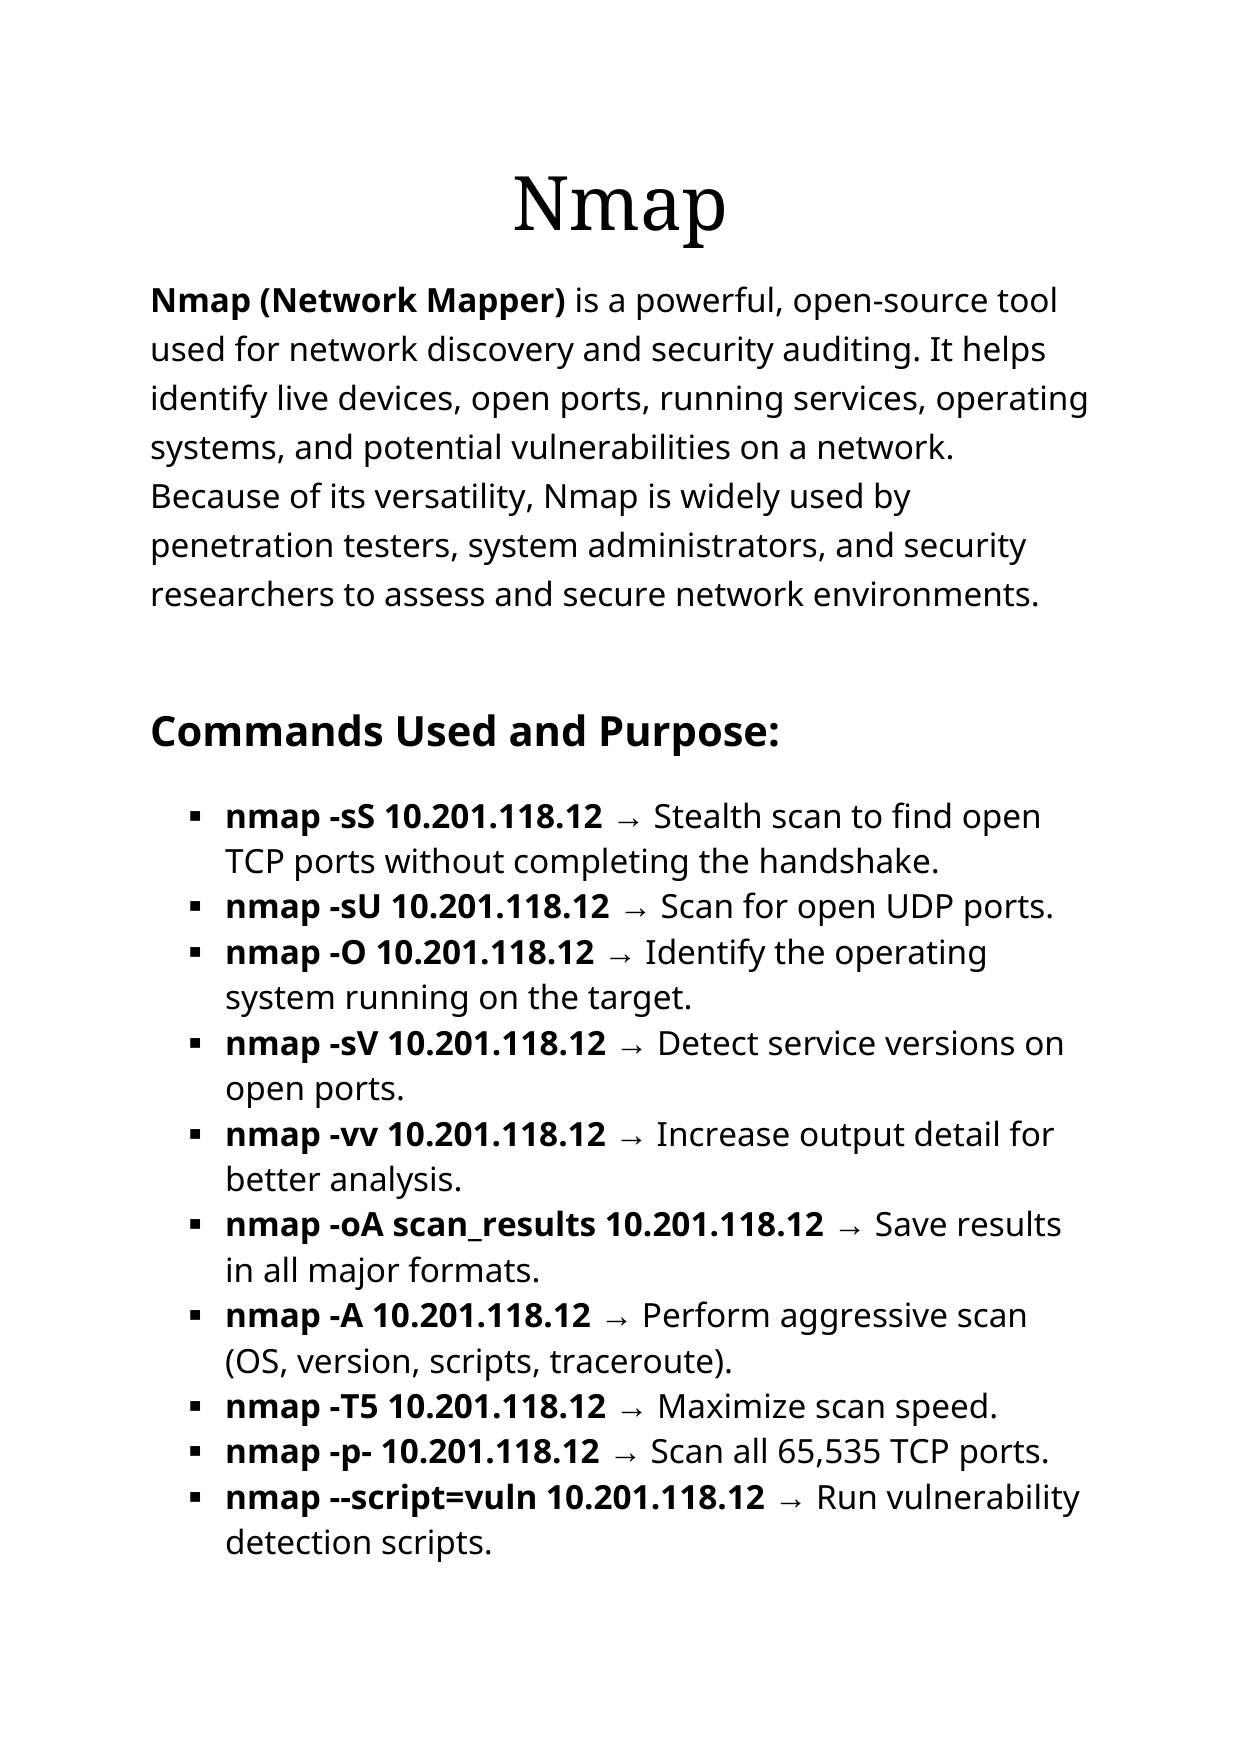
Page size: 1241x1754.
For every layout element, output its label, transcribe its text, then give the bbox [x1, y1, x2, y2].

list nmap -sV 10.201.118.12 → Detect service versions on open ports. [187, 1107, 1090, 1198]
list nmap -sS 10.201.118.12 → Stealth scan to find open TCP ports without completing the handshake. [187, 792, 1090, 883]
list nmap -sU 10.201.118.12 → Scan for open UDP ports. [187, 912, 1090, 958]
list nmap -vv 10.201.118.12 → Increase output detail for better analysis. [187, 1227, 1090, 1318]
list nmap -oA scan_results 10.201.118.12 → Save results in all major formats. [187, 1347, 1090, 1438]
list nmap -O 10.201.118.12 → Identify the operating system running on the target. [187, 987, 1090, 1078]
text Commands Used and Purpose: [150, 702, 1090, 759]
text Nmap [150, 150, 1090, 252]
text Nmap (Network Mapper) is a powerful, open-source tool used for network discovery and security auditing. It helps identify live devices, open ports, running services, operating systems, and potential vulnerabilities on a network. Because of its versatility, Nmap is widely used by penetration testers, system administrators, and security researchers to assess and secure network environments. [150, 277, 1090, 616]
list nmap -A 10.201.118.12 → Perform aggressive scan (OS, version, scripts, traceroute). [187, 1467, 1090, 1558]
